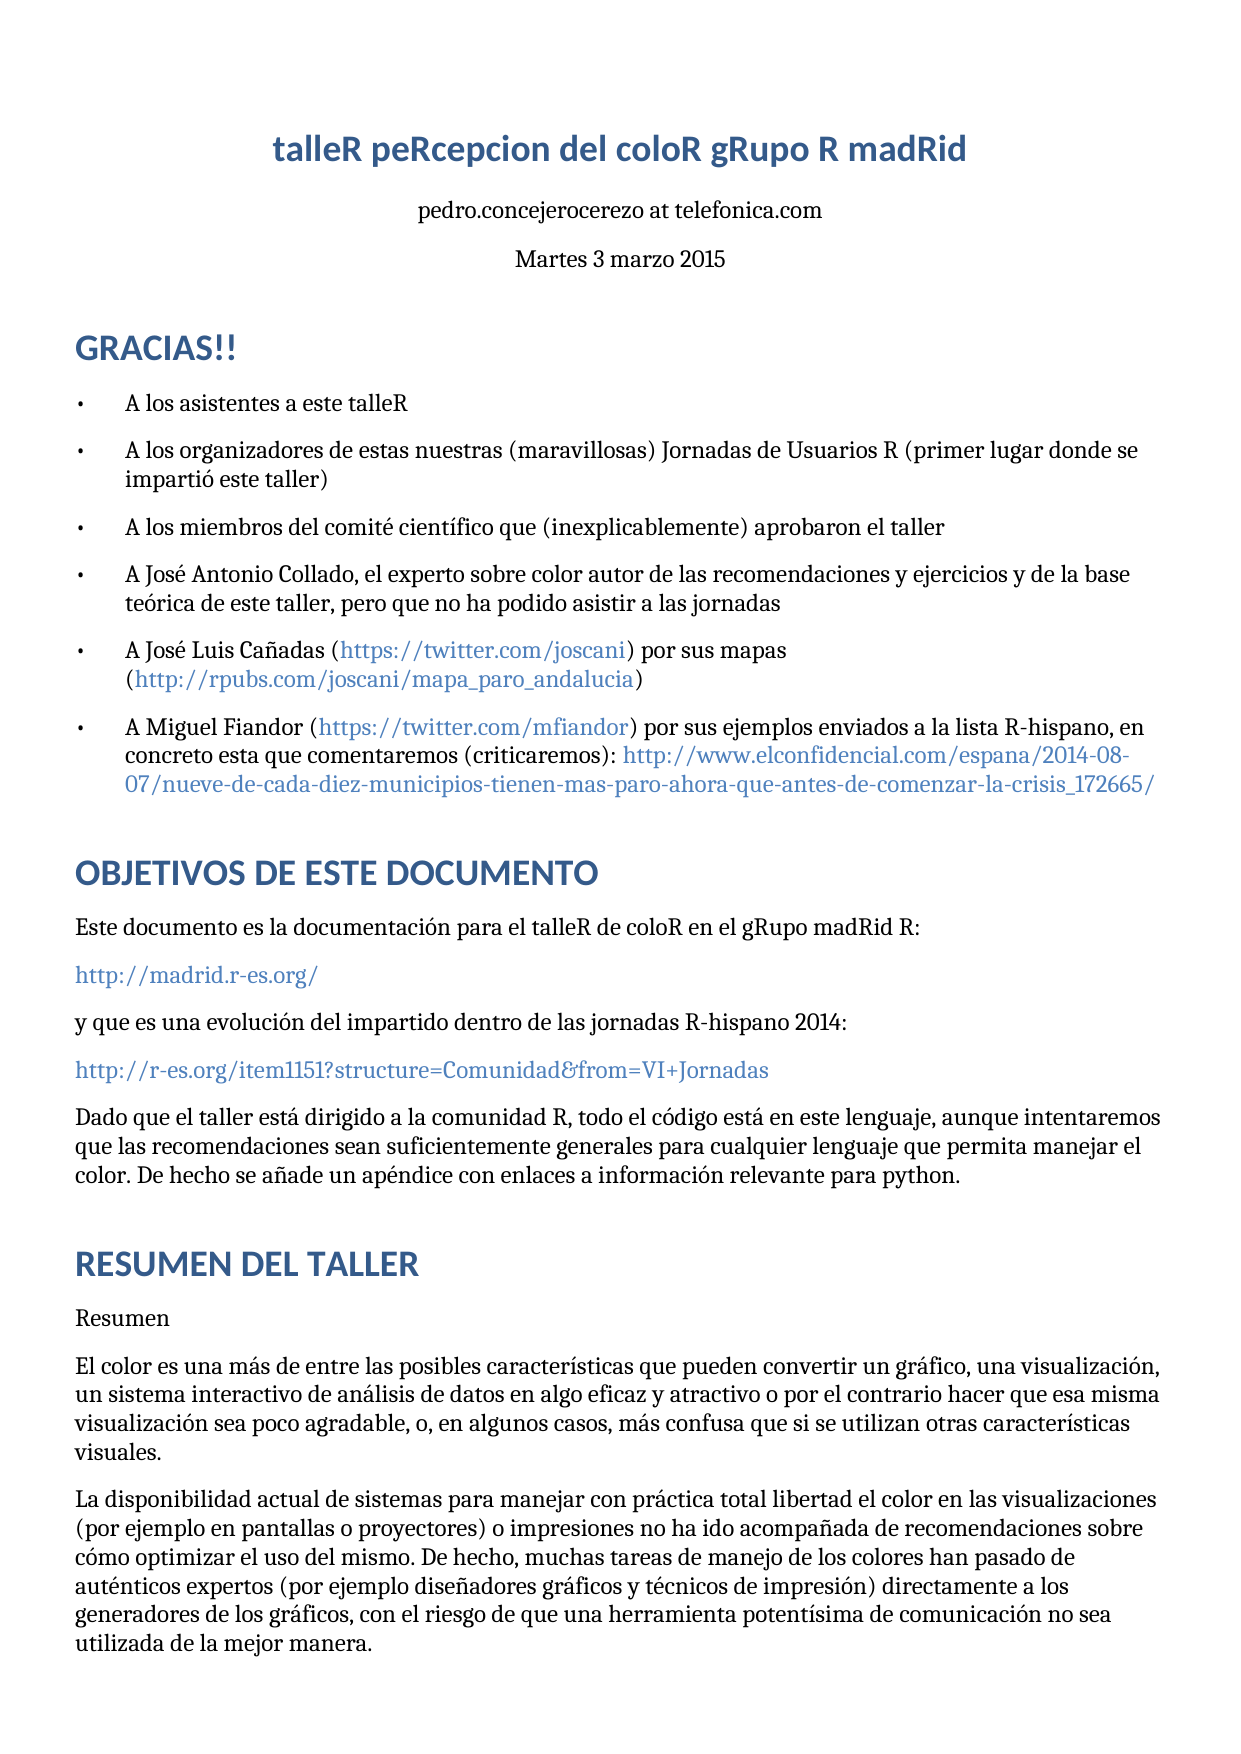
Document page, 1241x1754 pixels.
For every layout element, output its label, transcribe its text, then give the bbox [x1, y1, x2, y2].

text Martes 3 marzo 2015 [75, 245, 1165, 274]
list A los miembros del comité científico que (inexplicablemente) aprobaron el taller [75, 512, 1165, 541]
text http://madrid.r-es.org/ [75, 961, 1165, 989]
subtitle RESUMEN DEL TALLER [75, 1239, 1165, 1285]
text Este documento es la documentación para el talleR de coloR en el gRupo madRid R: [75, 913, 1165, 942]
text El color es una más de entre las posibles características que pueden convertir un gráfico, una visualización, un sistema interactivo de análisis de datos en algo eficaz y atractivo o por el contrario hacer que esa misma visualización sea poco agradable, o, en algunos casos, más confusa que si se utilizan otras características visuales. [75, 1352, 1165, 1467]
text y que es una evolución del impartido dentro de las jornadas R-hispano 2014: [75, 1008, 1165, 1037]
list A los organizadores de estas nuestras (maravillosas) Jornadas de Usuarios R (primer lugar donde se impartió este taller) [75, 436, 1165, 494]
text http://r-es.org/item1151?structure=Comunidad&from=VI+Jornadas [75, 1056, 1165, 1084]
list A José Antonio Collado, el experto sobre color autor de las recomendaciones y ejercicios y de la base teórica de este taller, pero que no ha podido asistir a las jornadas [75, 560, 1165, 617]
list A los asistentes a este talleR [75, 389, 1165, 417]
list A Miguel Fiandor (https://twitter.com/mfiandor) por sus ejemplos enviados a la lista R-hispano, en concreto esta que comentaremos (criticaremos): http://www.elconfidencial.com/espana/2014-08-07/nueve-de-cada-diez-municipios-tienen-mas-paro-ahora-que-antes-de-comenzar-la-crisis_172665/ [75, 712, 1165, 799]
text Resumen [75, 1304, 1165, 1333]
list A José Luis Cañadas (https://twitter.com/joscani) por sus mapas (http://rpubs.com/joscani/mapa_paro_andalucia) [75, 636, 1165, 694]
title talleR peRcepcion del coloR gRupo R madRid [75, 125, 1165, 171]
subtitle GRACIAS!! [75, 324, 1165, 370]
text Dado que el taller está dirigido a la comunidad R, todo el código está en este lenguaje, aunque intentaremos que las recomendaciones sean suficientemente generales para cualquier lenguaje que permita manejar el color. De hecho se añade un apéndice con enlaces a información relevante para python. [75, 1103, 1165, 1189]
text pedro.concejerocerezo at telefonica.com [75, 196, 1165, 224]
subtitle OBJETIVOS DE ESTE DOCUMENTO [75, 849, 1165, 894]
